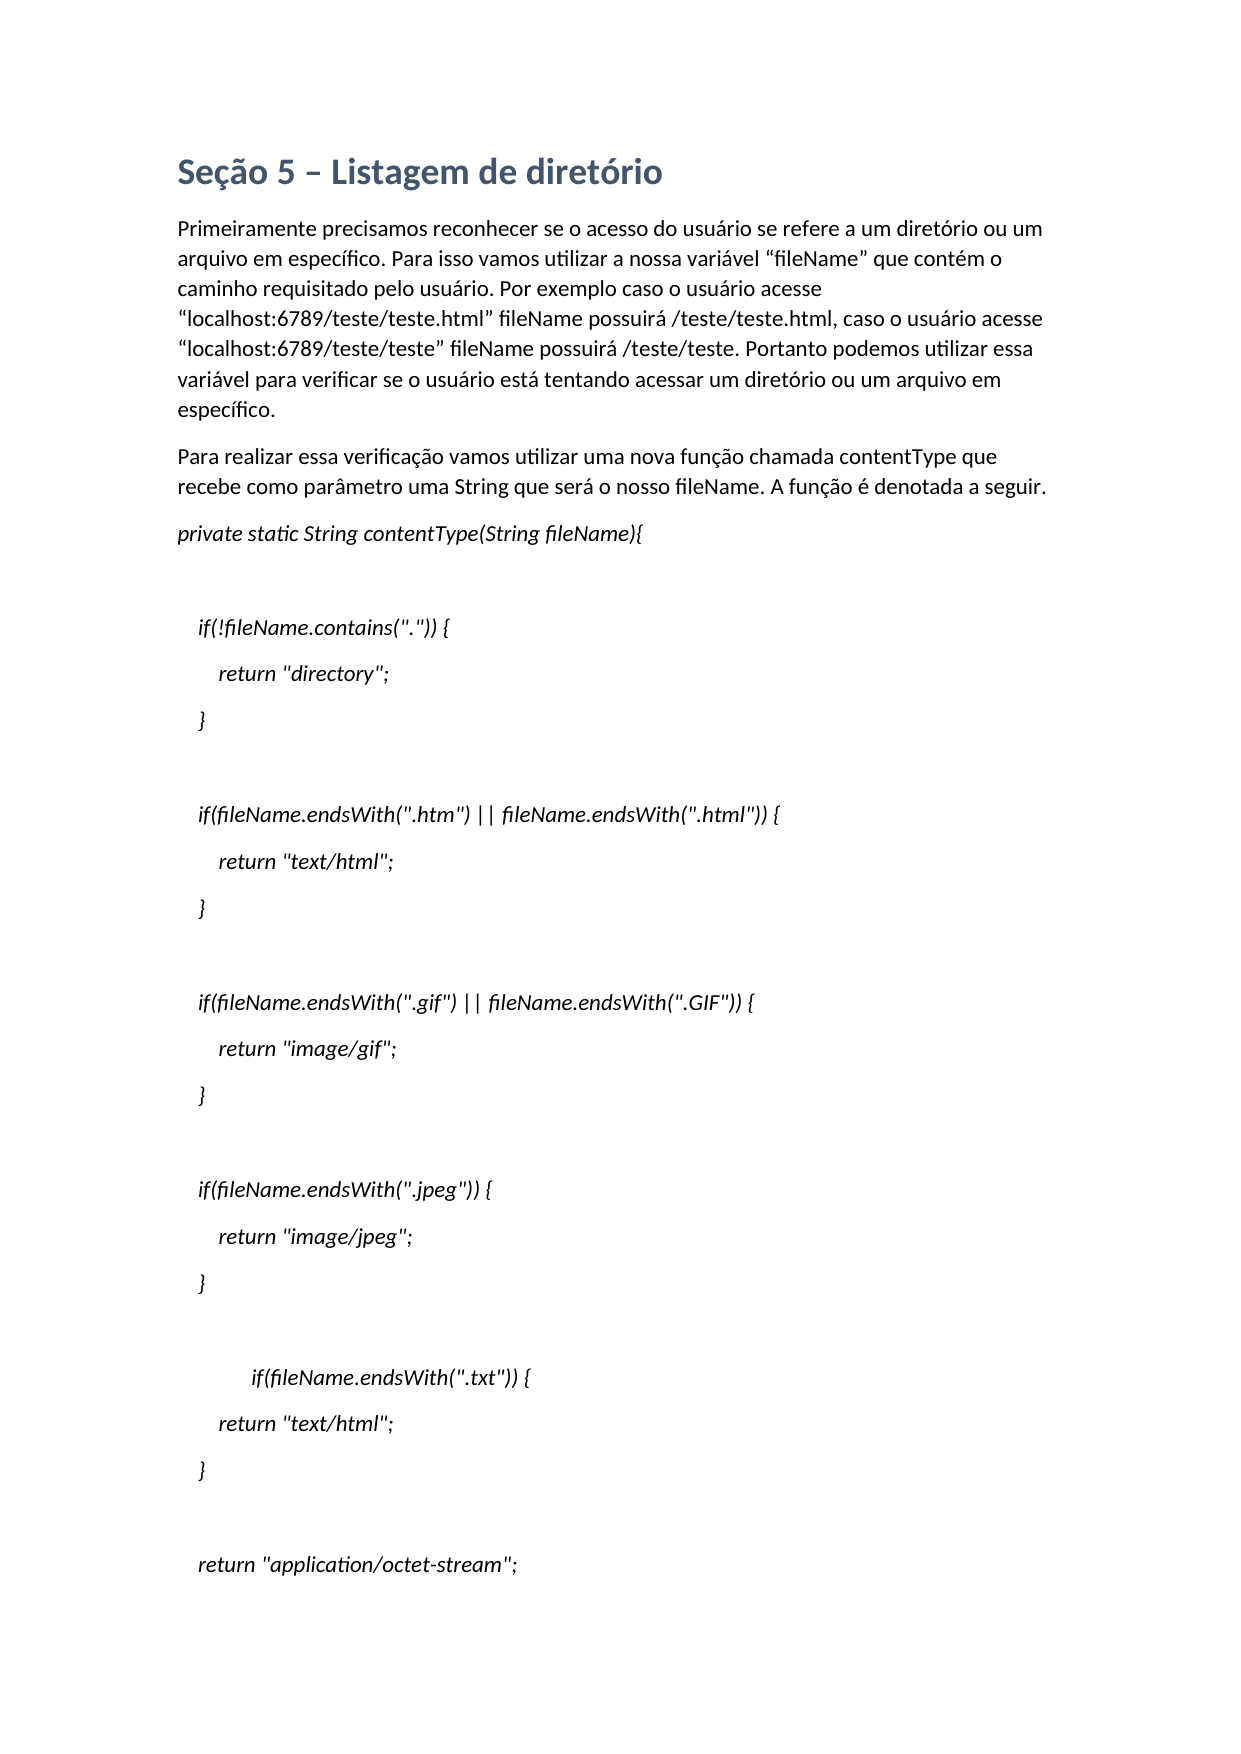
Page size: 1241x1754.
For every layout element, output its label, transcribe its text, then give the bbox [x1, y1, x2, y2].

text if(!fileName.contains(".")) { [177, 613, 1063, 641]
text if(fileName.endsWith(".txt")) { [177, 1363, 1063, 1391]
text if(fileName.endsWith(".htm") || fileName.endsWith(".html")) { [177, 800, 1063, 828]
text Primeiramente precisamos reconhecer se o acesso do usuário se refere a um diretório ou um arquivo em específico. Para isso vamos utilizar a nossa variável “fileName” que contém o caminho requisitado pelo usuário. Por exemplo caso o usuário acesse “localhost:6789/teste/teste.html” fileName possuirá /teste/teste.html, caso o usuário acesse “localhost:6789/teste/teste” fileName possuirá /teste/teste. Portanto podemos utilizar essa variável para verificar se o usuário está tentando acessar um diretório ou um arquivo em específico. [177, 214, 1063, 423]
text if(fileName.endsWith(".jpeg")) { [177, 1175, 1063, 1203]
text private static String contentType(String fileName){ [177, 519, 1063, 547]
text Seção 5 – Listagem de diretório [177, 148, 1063, 193]
text } [177, 894, 1063, 922]
text } [177, 1081, 1063, 1109]
text } [177, 706, 1063, 734]
text if(fileName.endsWith(".gif") || fileName.endsWith(".GIF")) { [177, 988, 1063, 1016]
text return "text/html"; [177, 847, 1063, 875]
text return "image/jpeg"; [177, 1222, 1063, 1250]
text return "application/octet-stream"; [177, 1550, 1063, 1578]
text return "directory"; [177, 659, 1063, 688]
text return "image/gif"; [177, 1034, 1063, 1063]
text } [177, 1456, 1063, 1484]
text } [177, 1269, 1063, 1297]
text Para realizar essa verificação vamos utilizar uma nova função chamada contentType que recebe como parâmetro uma String que será o nosso fileName. A função é denotada a seguir. [177, 442, 1063, 500]
text return "text/html"; [177, 1409, 1063, 1438]
